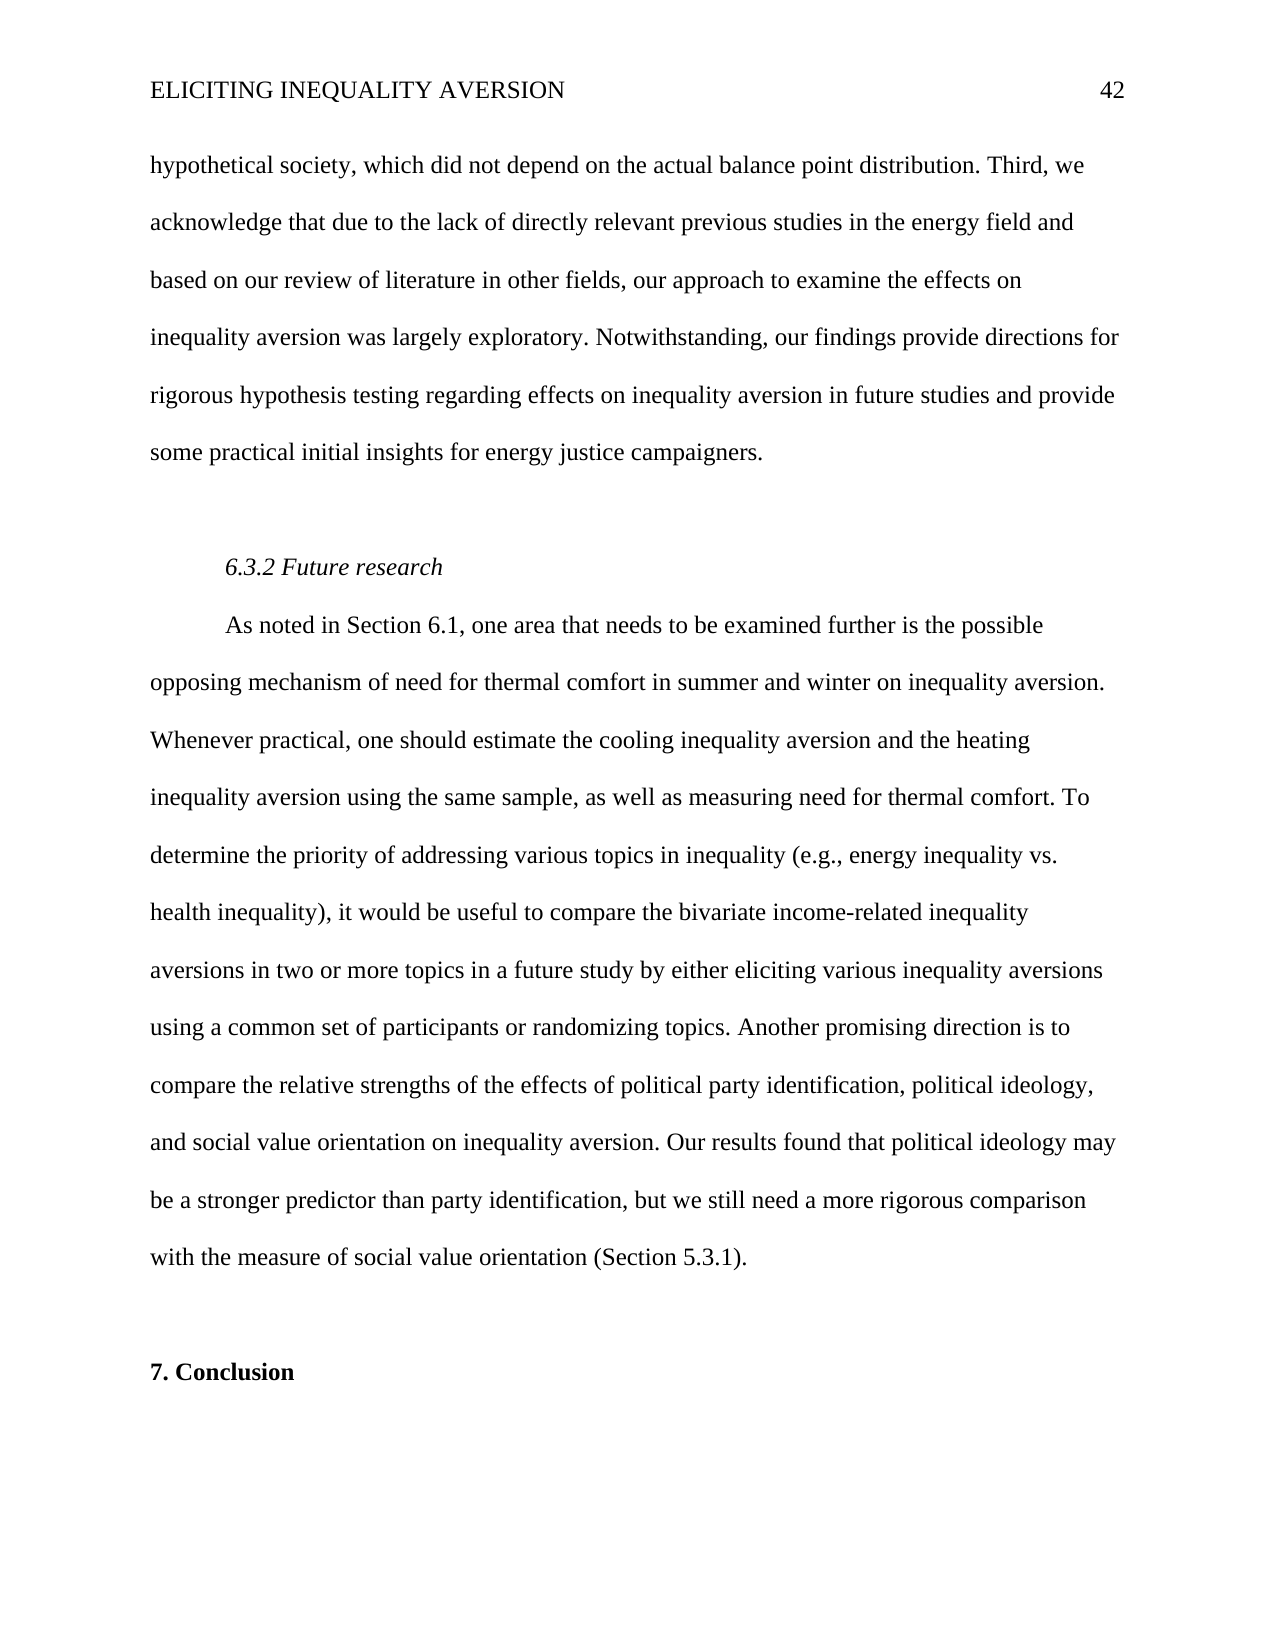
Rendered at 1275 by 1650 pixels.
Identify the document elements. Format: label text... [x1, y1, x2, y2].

text 6.3.2 Future research [150, 552, 1125, 581]
subtitle 7. Conclusion [150, 1357, 1125, 1386]
text As noted in Section 6.1, one area that needs to be examined further is the possible opposing mechanism of need for thermal comfort in summer and winter on inequality aversion. Whenever practical, one should estimate the cooling inequality aversion and the heating inequality aversion using the same sample, as well as measuring need for thermal comfort. To determine the priority of addressing various topics in inequality (e.g., energy inequality vs. health inequality), it would be useful to compare the bivariate income-related inequality aversions in two or more topics in a future study by either eliciting various inequality aversions using a common set of participants or randomizing topics. Another promising direction is to compare the relative strengths of the effects of political party identification, political ideology, and social value orientation on inequality aversion. Our results found that political ideology may be a stronger predictor than party identification, but we still need a more rigorous comparison with the measure of social value orientation (Section 5.3.1). [150, 610, 1125, 1271]
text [150, 150, 1125, 466]
